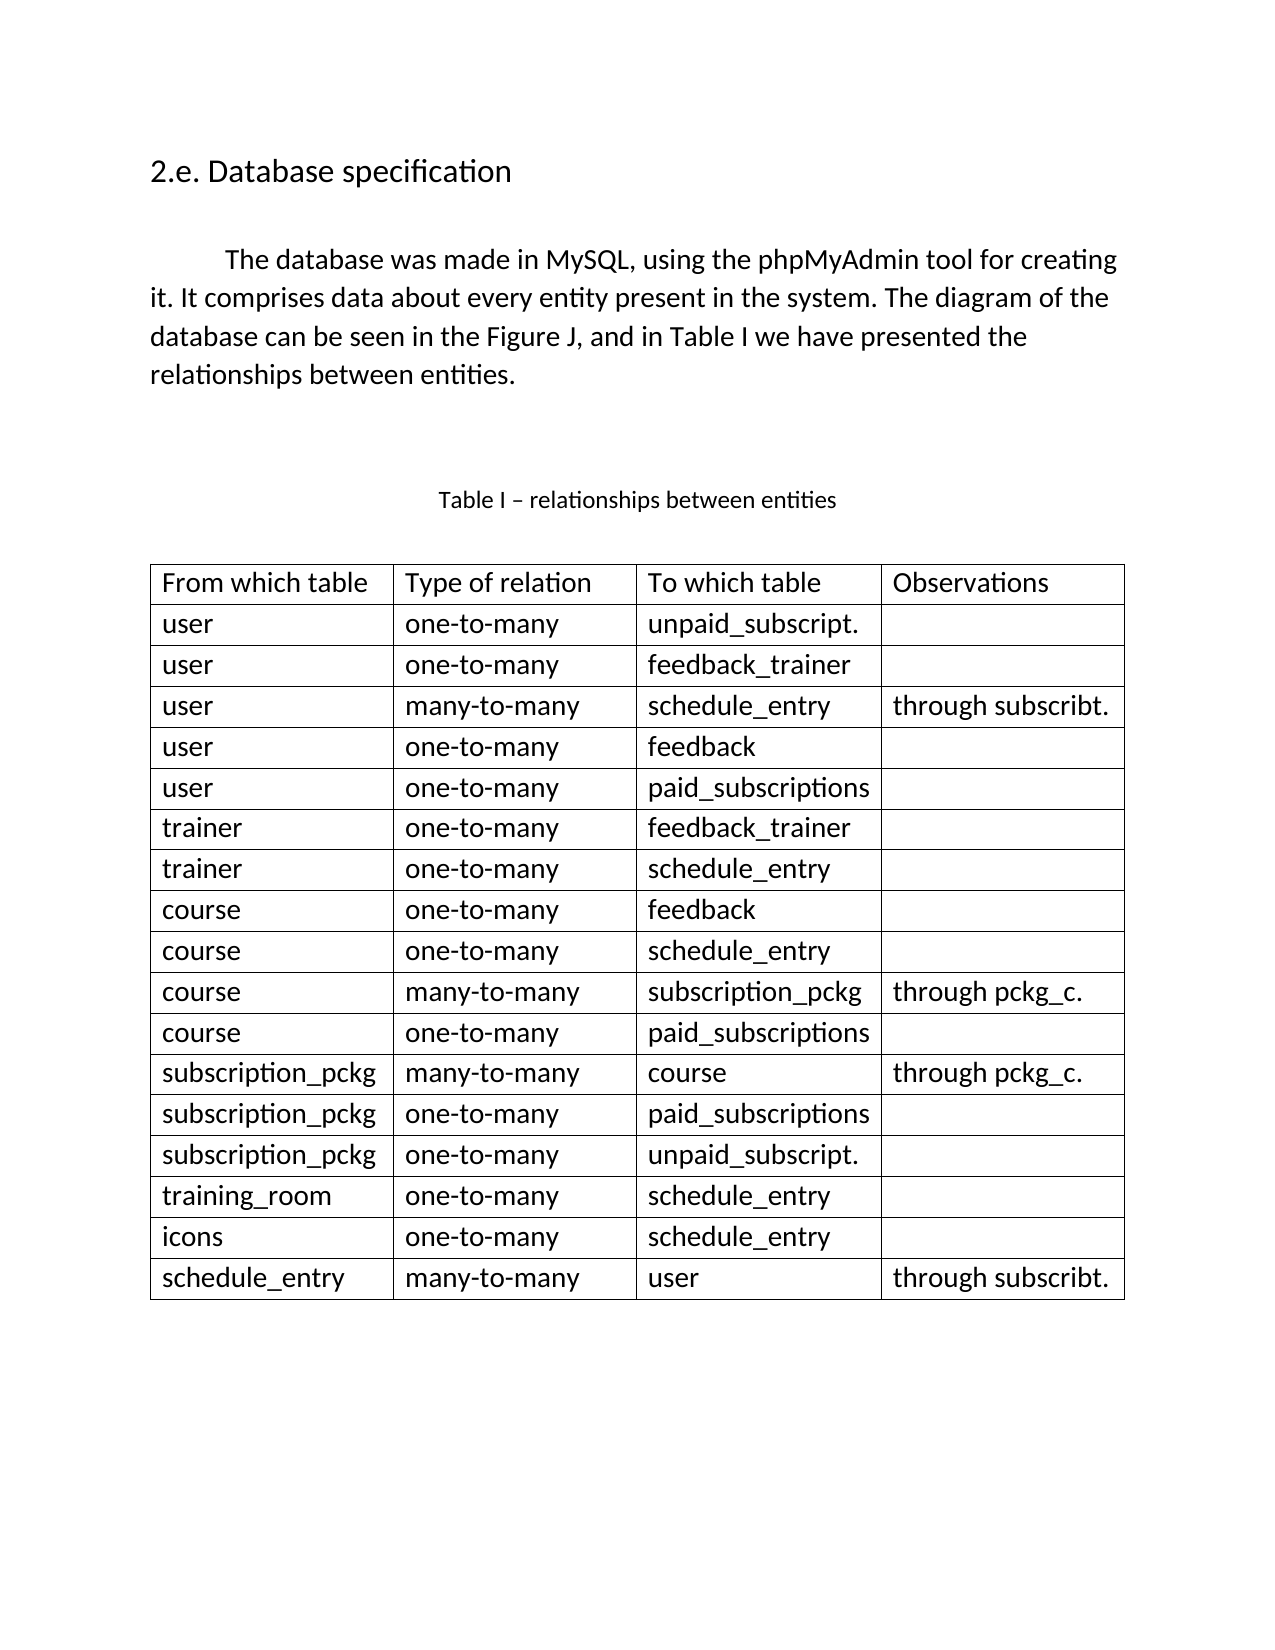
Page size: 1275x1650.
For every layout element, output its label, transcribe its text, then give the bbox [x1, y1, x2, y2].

table_cell one-to-many [394, 1014, 636, 1053]
table_header Type of relation [394, 565, 636, 604]
table_cell subscription_pckg [151, 1095, 393, 1135]
table_cell schedule_entry [637, 687, 881, 727]
table_cell many-to-many [394, 973, 636, 1013]
table_cell course [151, 891, 393, 931]
table_cell [882, 810, 1124, 849]
table_cell subscription_pckg [151, 1055, 393, 1094]
table_cell [882, 1136, 1124, 1176]
table_cell through subscribt. [882, 687, 1124, 727]
text Table I – relationships between entities [150, 484, 1125, 514]
table_cell subscription_pckg [151, 1136, 393, 1176]
table_cell one-to-many [394, 605, 636, 645]
table_cell schedule_entry [637, 1177, 881, 1217]
table_cell unpaid_subscript. [637, 605, 881, 645]
table_cell course [151, 1014, 393, 1053]
table_cell feedback_trainer [637, 646, 881, 686]
table_cell one-to-many [394, 728, 636, 768]
table_cell schedule_entry [637, 932, 881, 972]
table_cell user [151, 728, 393, 768]
table_cell [882, 769, 1124, 808]
table_cell many-to-many [394, 687, 636, 727]
table_cell one-to-many [394, 810, 636, 849]
table_cell [882, 605, 1124, 645]
table_cell schedule_entry [637, 1218, 881, 1258]
table_cell course [151, 973, 393, 1013]
table_cell unpaid_subscript. [637, 1136, 881, 1176]
table_cell paid_subscriptions [637, 769, 881, 808]
table_cell one-to-many [394, 1177, 636, 1217]
table_cell [882, 728, 1124, 768]
table_cell one-to-many [394, 1218, 636, 1258]
table_cell user [151, 646, 393, 686]
table_cell [882, 646, 1124, 686]
table_cell course [151, 932, 393, 972]
table_header Observations [882, 565, 1124, 604]
table_header To which table [637, 565, 881, 604]
table_cell one-to-many [394, 932, 636, 972]
table_cell trainer [151, 850, 393, 890]
table_cell [882, 932, 1124, 972]
table_cell [882, 850, 1124, 890]
table_cell subscription_pckg [637, 973, 881, 1013]
table_header From which table [151, 565, 393, 604]
table_cell one-to-many [394, 646, 636, 686]
table_cell one-to-many [394, 1095, 636, 1135]
table_cell schedule_entry [151, 1259, 393, 1298]
table_cell training_room [151, 1177, 393, 1217]
table_cell icons [151, 1218, 393, 1258]
table_cell [882, 1095, 1124, 1135]
table_cell paid_subscriptions [637, 1014, 881, 1053]
text 2.e. Database specification [150, 150, 1125, 191]
table_cell schedule_entry [637, 850, 881, 890]
table_cell one-to-many [394, 1136, 636, 1176]
table_cell course [637, 1055, 881, 1094]
table_cell user [151, 605, 393, 645]
table_cell one-to-many [394, 891, 636, 931]
table_cell one-to-many [394, 850, 636, 890]
table_cell [882, 891, 1124, 931]
table_cell [882, 1177, 1124, 1217]
text The database was made in MySQL, using the phpMyAdmin tool for creating it. It comprises data about every entity present in the system. The diagram of the database can be seen in the Figure J, and in Table I we have presented the relationships between entities. [150, 241, 1125, 392]
table_cell feedback_trainer [637, 810, 881, 849]
table_cell user [151, 687, 393, 727]
table_cell trainer [151, 810, 393, 849]
table_cell feedback [637, 728, 881, 768]
table_cell [882, 1014, 1124, 1053]
table_cell user [637, 1259, 881, 1298]
table_cell one-to-many [394, 769, 636, 808]
table_cell many-to-many [394, 1055, 636, 1094]
table_cell user [151, 769, 393, 808]
table_cell through pckg_c. [882, 973, 1124, 1013]
table_cell through pckg_c. [882, 1055, 1124, 1094]
table_cell [882, 1218, 1124, 1258]
table_cell feedback [637, 891, 881, 931]
table_cell paid_subscriptions [637, 1095, 881, 1135]
table_cell many-to-many [394, 1259, 636, 1298]
table_cell through subscribt. [882, 1259, 1124, 1298]
